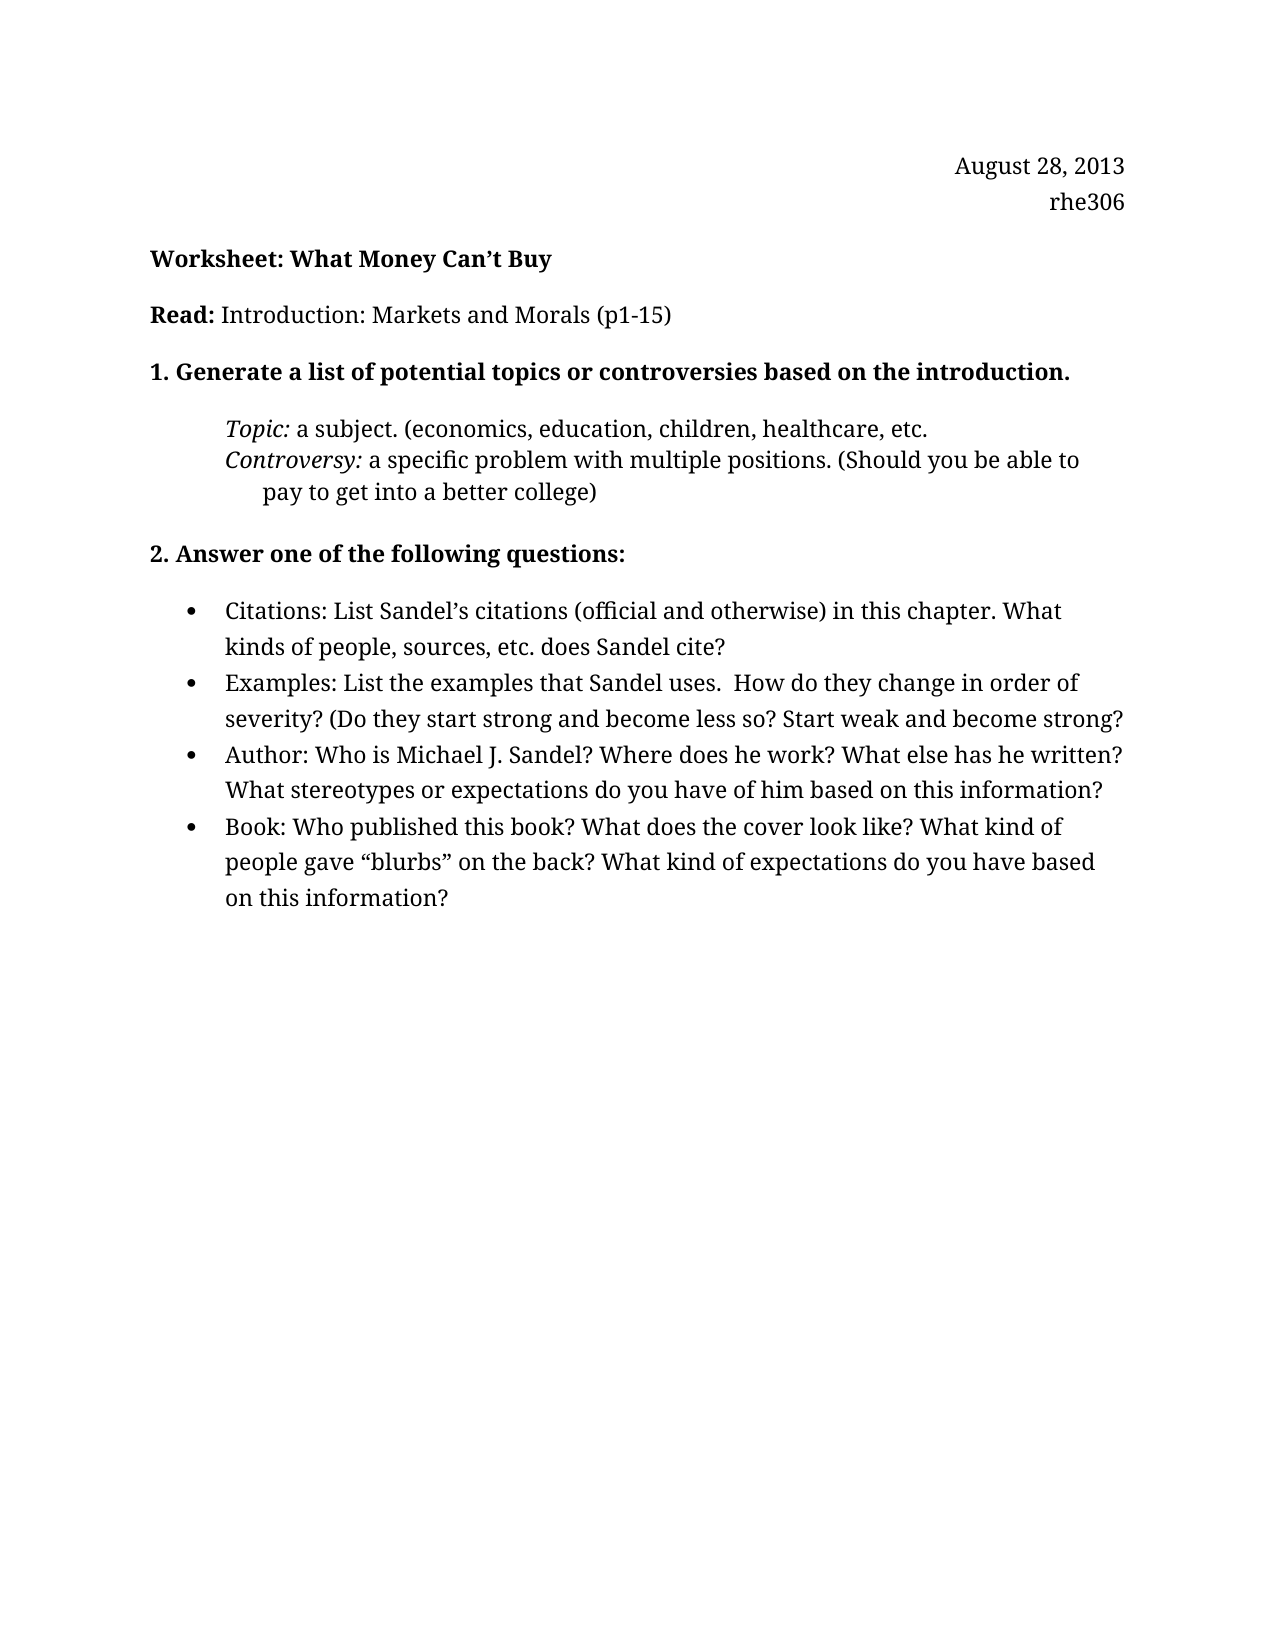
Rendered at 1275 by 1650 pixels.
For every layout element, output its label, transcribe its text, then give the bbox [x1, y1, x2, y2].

text Controversy: a specific problem with multiple positions. (Should you be able to pay to get into a better college) [225, 444, 1125, 507]
text Worksheet: What Money Can’t Buy [150, 243, 1125, 274]
list Author: Who is Michael J. Sandel? Where does he work? What else has he written? What stereotypes or expectations do you have of him based on this information? [187, 738, 1125, 806]
text Read: Introduction: Markets and Morals (p1-15) [150, 299, 1125, 331]
list Book: Who published this book? What does the cover look like? What kind of people gave “blurbs” on the back? What kind of expectations do you have based on this information? [187, 810, 1125, 913]
text August 28, 2013 rhe306 [150, 150, 1125, 217]
list Examples: List the examples that Sandel uses. How do they change in order of severity? (Do they start strong and become less so? Start weak and become strong? [187, 667, 1125, 734]
text 1. Generate a list of potential topics or controversies based on the introduction. [150, 356, 1125, 387]
list Citations: List Sandel’s citations (official and otherwise) in this chapter. What kinds of people, sources, etc. does Sandel cite? [187, 595, 1125, 662]
text 2. Answer one of the following questions: [150, 538, 1125, 569]
text Topic: a subject. (economics, education, children, healthcare, etc. [225, 413, 1125, 444]
